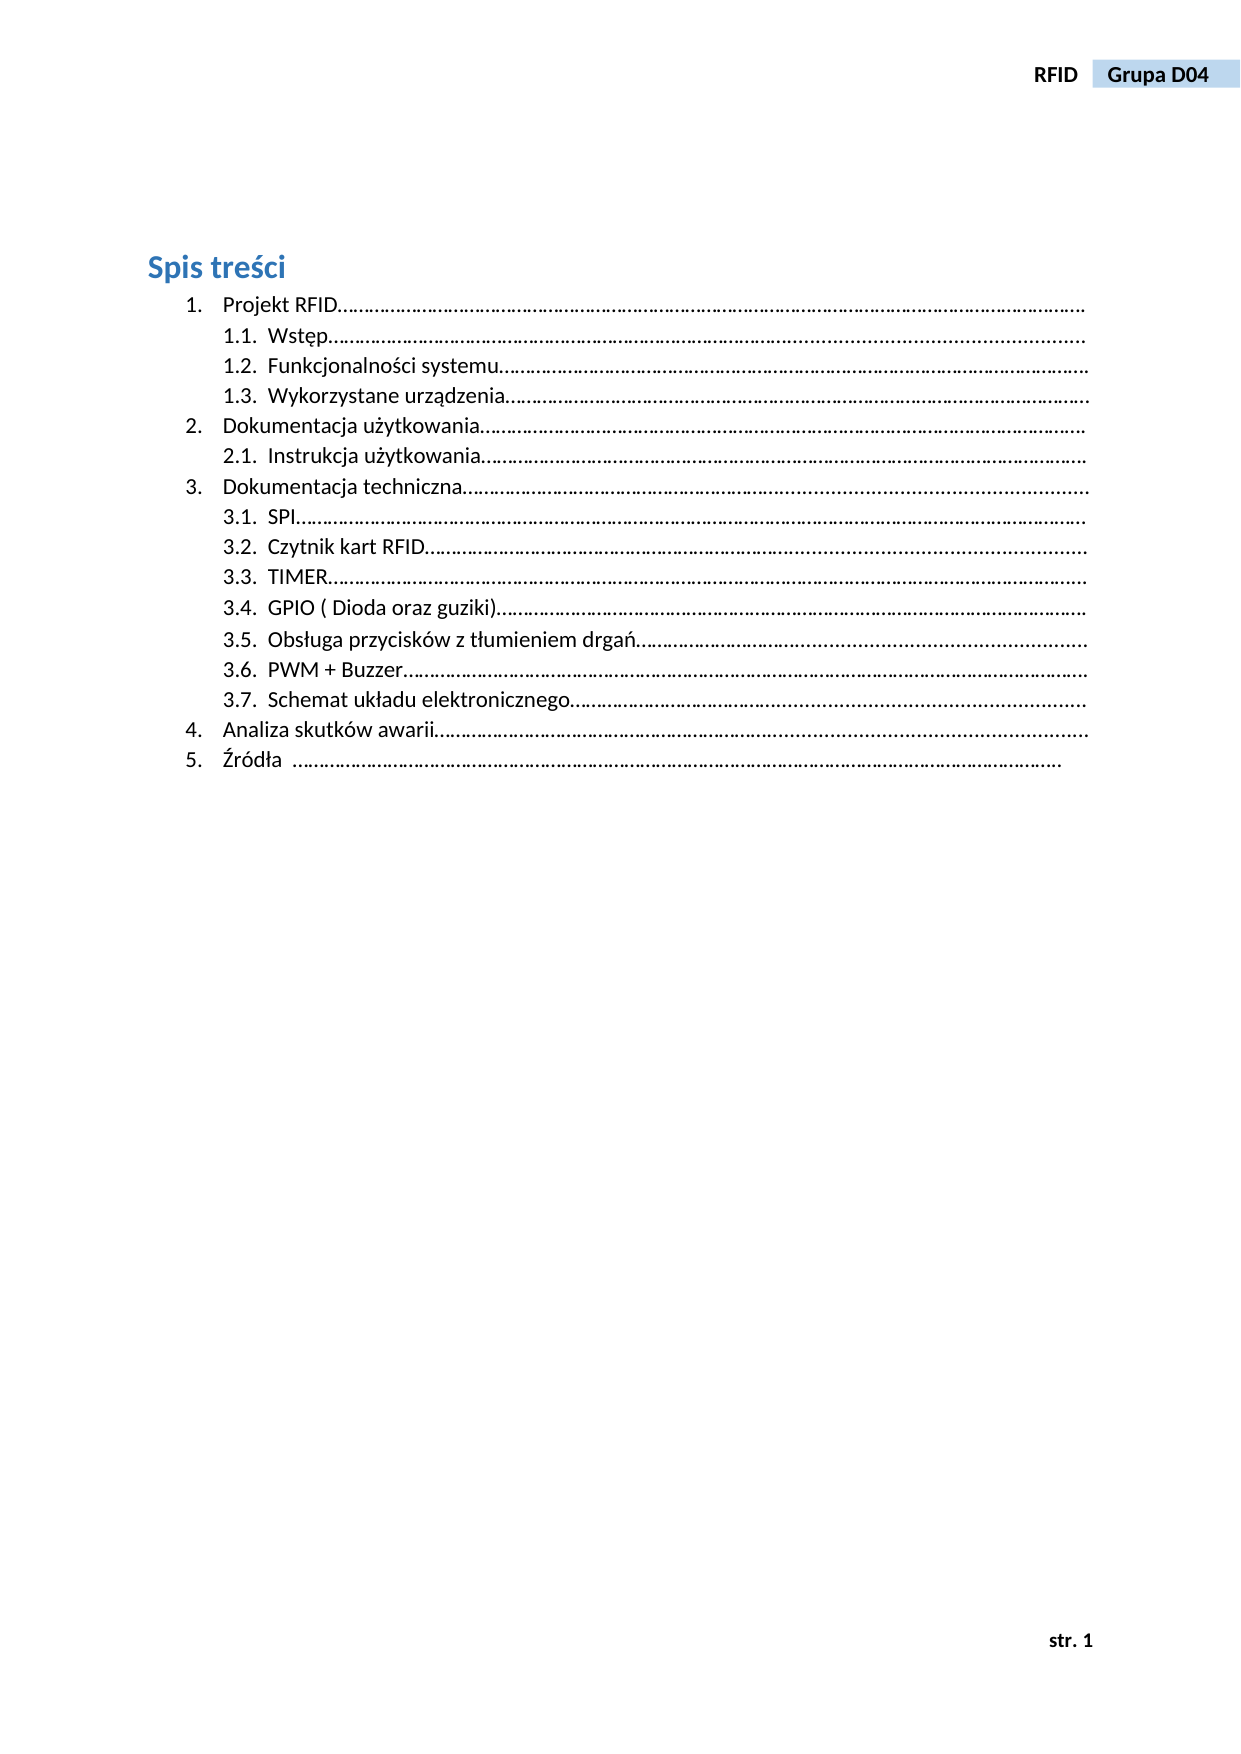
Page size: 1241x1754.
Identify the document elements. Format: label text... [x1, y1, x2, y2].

list GPIO ( Dioda oraz guziki)…………………………………………………………………………………………………. [223, 593, 1093, 621]
list Wstęp…………………………………………………………………………….................................................... [223, 321, 1093, 349]
list Instrukcja użytkowania……………………………………………………………………………………………………. [223, 442, 1093, 469]
list Źródła ……………………………………………………………………………………………………………………………….. [185, 746, 1093, 774]
list Schemat układu elektronicznego…………………………………...................................................... [223, 685, 1093, 713]
list TIMER……………………………………………………………………………………………………………………………... [223, 562, 1093, 590]
list Obsługa przycisków z tłumieniem drgań…………………………................................................... [223, 625, 1093, 653]
list Dokumentacja techniczna……………………………………………………...................................................... [185, 472, 1093, 500]
list Dokumentacja użytkowania……………………………………………………………………………………………………. [185, 411, 1093, 439]
list Funkcjonalności systemu…………………………………………………………………………………………………. [223, 351, 1093, 379]
list Czytnik kart RFID…………………………………………………………….................................................... [223, 532, 1093, 560]
list SPI…………………………………………………………………………………………………………………………………… [223, 502, 1093, 530]
list PWM + Buzzer…………………………………………………………………………………………………………………. [223, 655, 1093, 683]
subtitle Spis treści [148, 247, 1093, 287]
list Analiza skutków awarii………………………………………………………........................................................ [185, 715, 1093, 743]
list Projekt RFID……………………………………………………………………………………………………………………………. [185, 291, 1093, 318]
list Wykorzystane urządzenia………………………………………………………………………………………………… [223, 381, 1093, 409]
